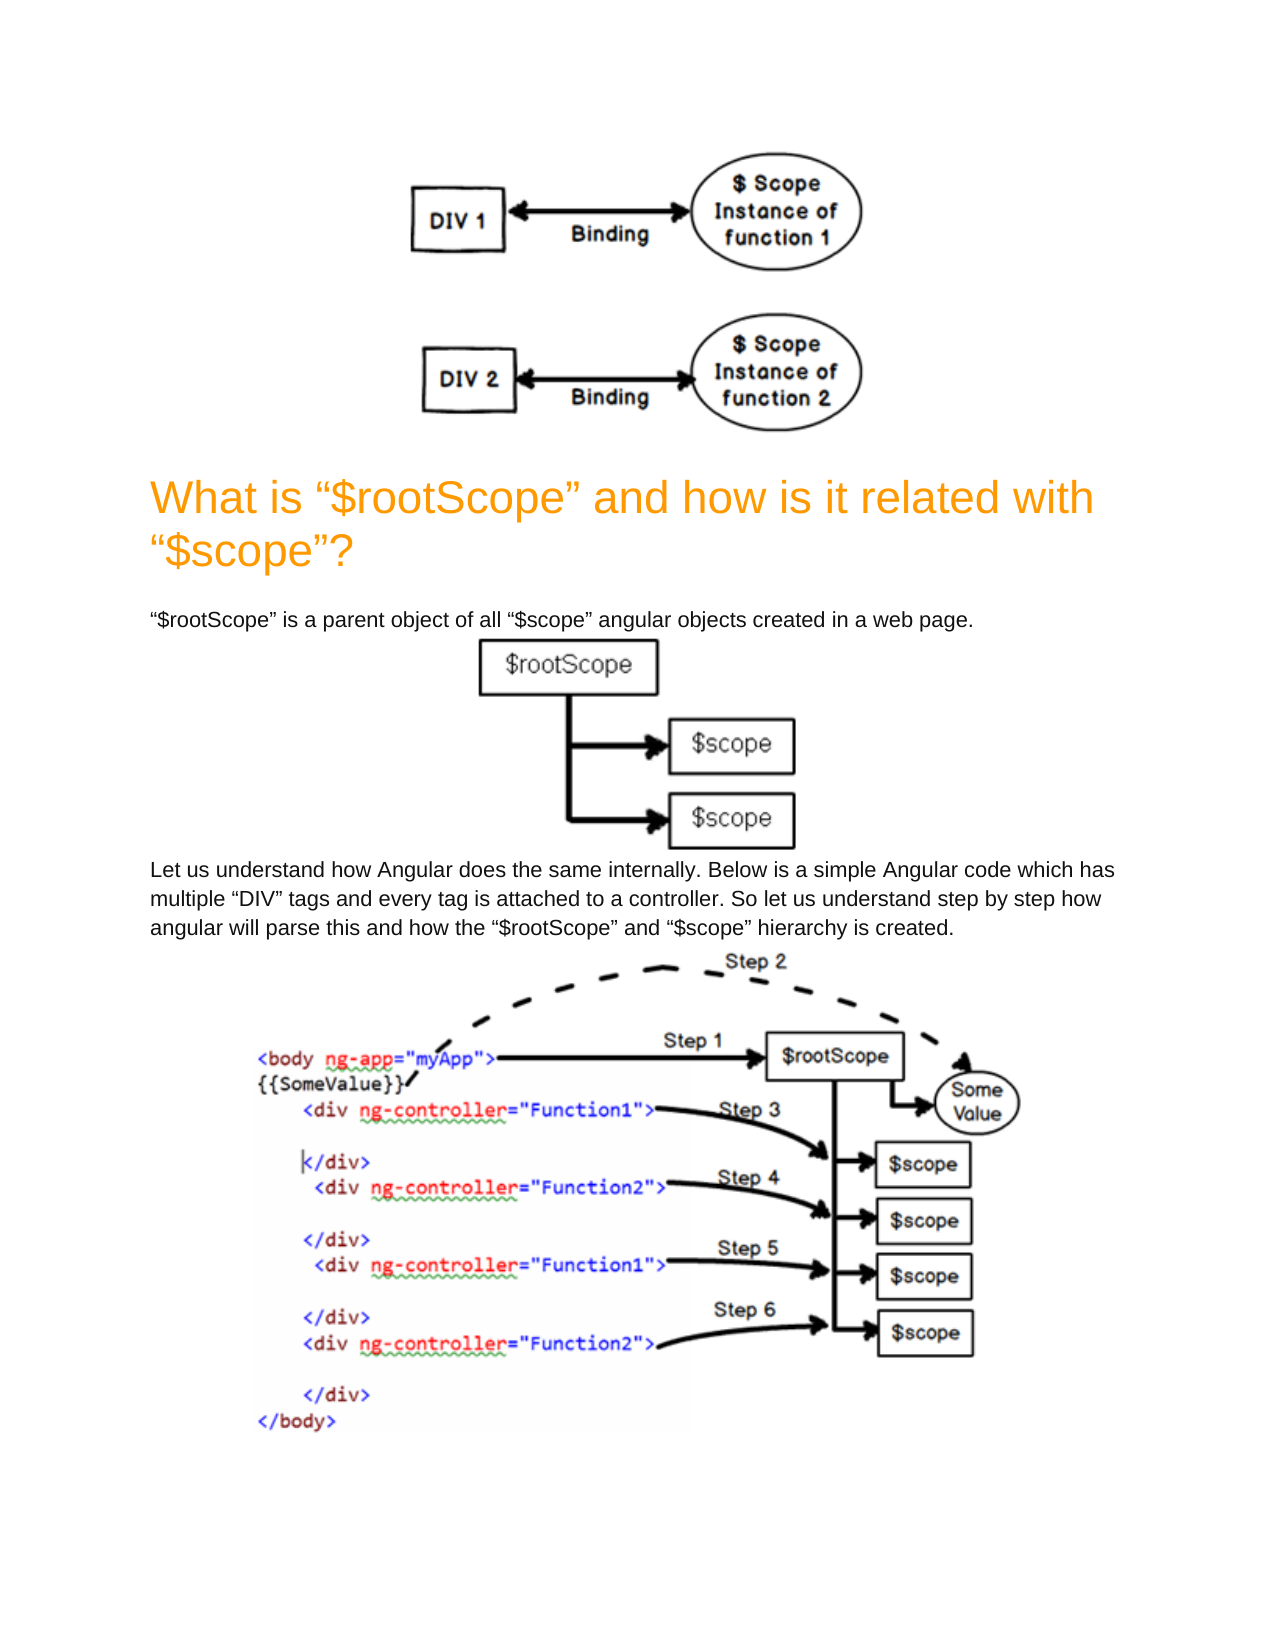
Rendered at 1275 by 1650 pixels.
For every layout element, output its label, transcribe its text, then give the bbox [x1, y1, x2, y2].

text “$rootScope” is a parent object of all “$scope” angular objects created in a web page. [150, 607, 1125, 632]
picture [408, 150, 867, 436]
picture [476, 636, 799, 853]
text Let us understand how Angular does the same internally. Below is a simple Angular code which has multiple “DIV” tags and every tag is attached to a controller. So let us understand step by step how angular will parse this and how the “$rootScope” and “$scope” hierarchy is created. [150, 857, 1125, 940]
picture [251, 943, 1024, 1436]
subtitle What is “$rootScope” and how is it related with “$scope”? [150, 471, 1125, 591]
